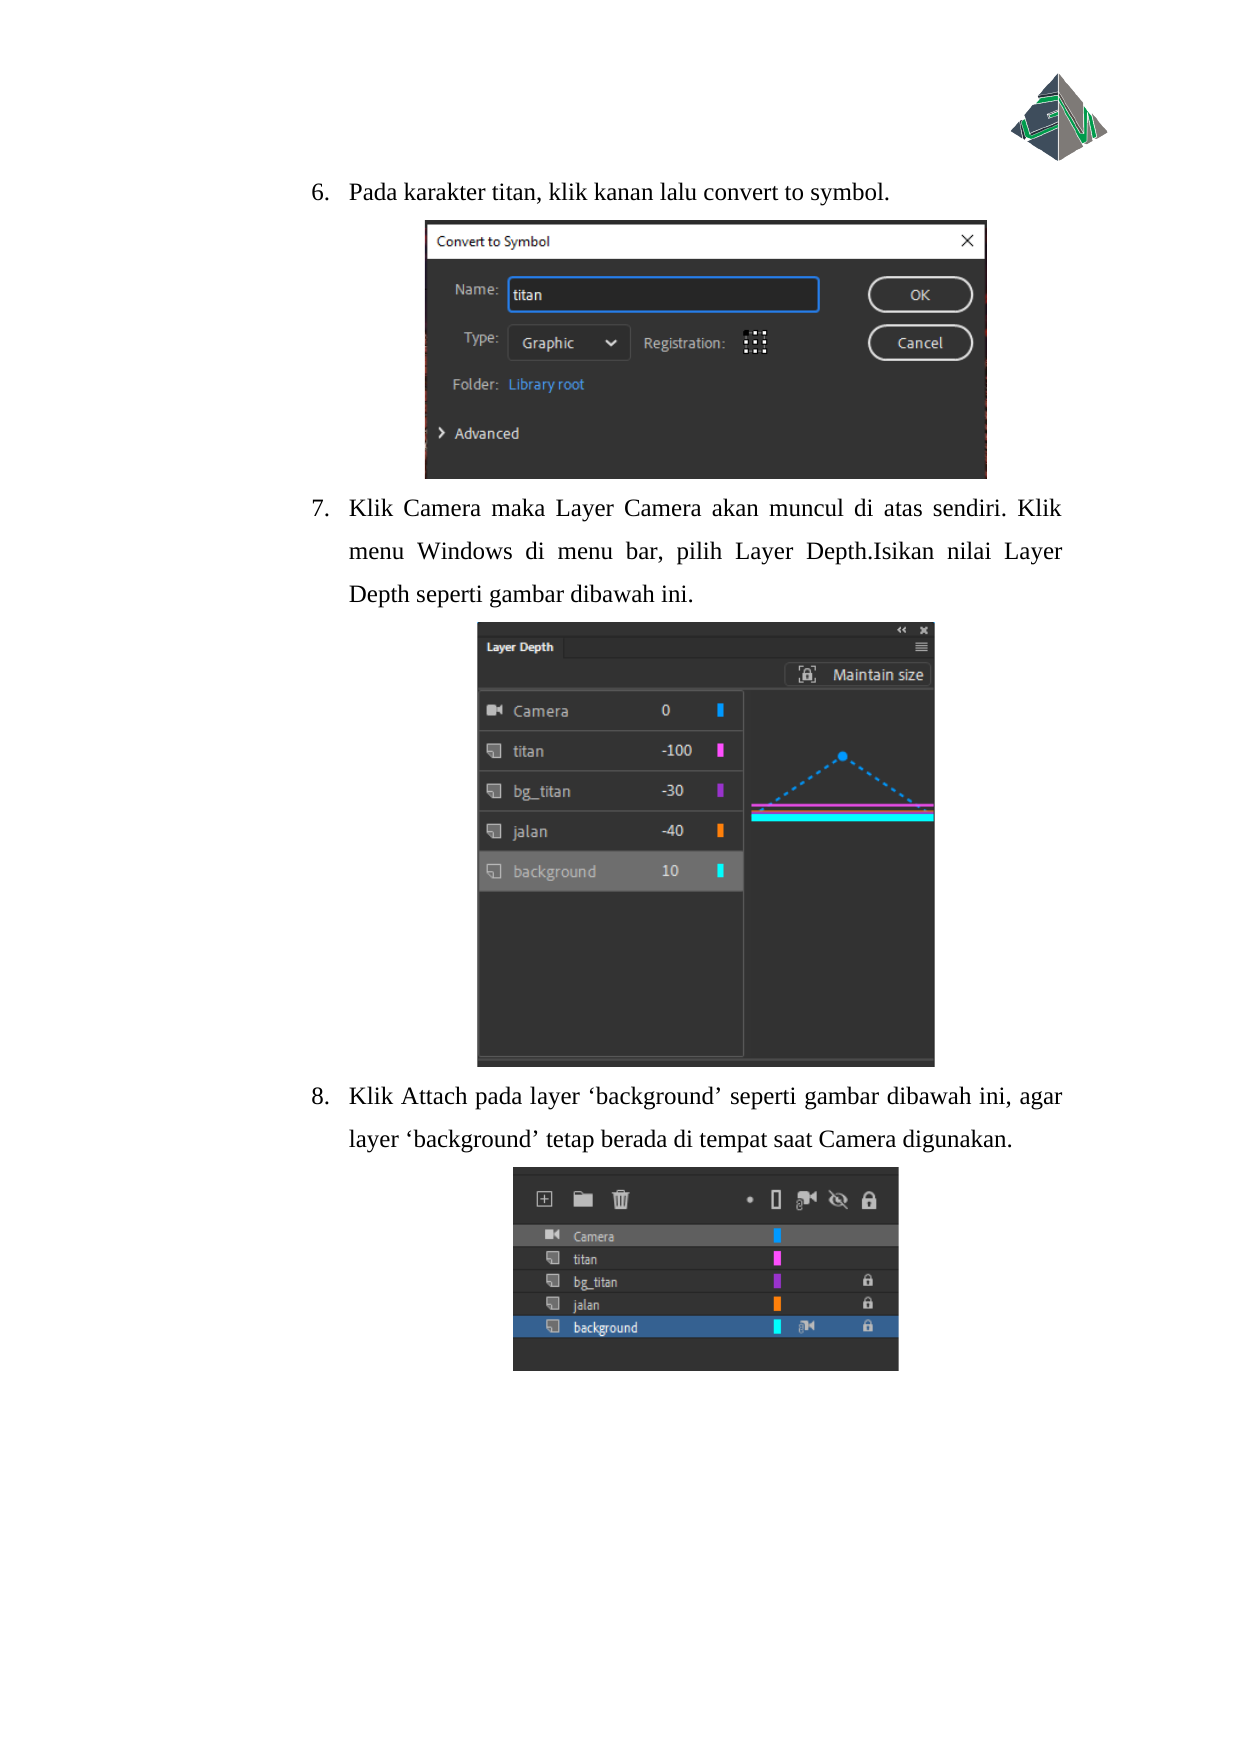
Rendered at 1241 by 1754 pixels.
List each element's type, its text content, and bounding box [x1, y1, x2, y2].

list Klik Camera maka Layer Camera akan muncul di atas sendiri. Klik menu Windows di menu bar, pilih Layer Depth.Isikan nilai Layer Depth seperti gambar dibawah ini. [311, 493, 1063, 608]
picture [477, 622, 935, 1067]
picture [424, 220, 987, 479]
picture [513, 1167, 899, 1371]
picture [1010, 73, 1108, 161]
list Klik Attach pada layer ‘background’ seperti gambar dibawah ini, agar layer ‘background’ tetap berada di tempat saat Camera digunakan. [311, 1081, 1063, 1153]
list Pada karakter titan, klik kanan lalu convert to symbol. [311, 177, 1063, 206]
